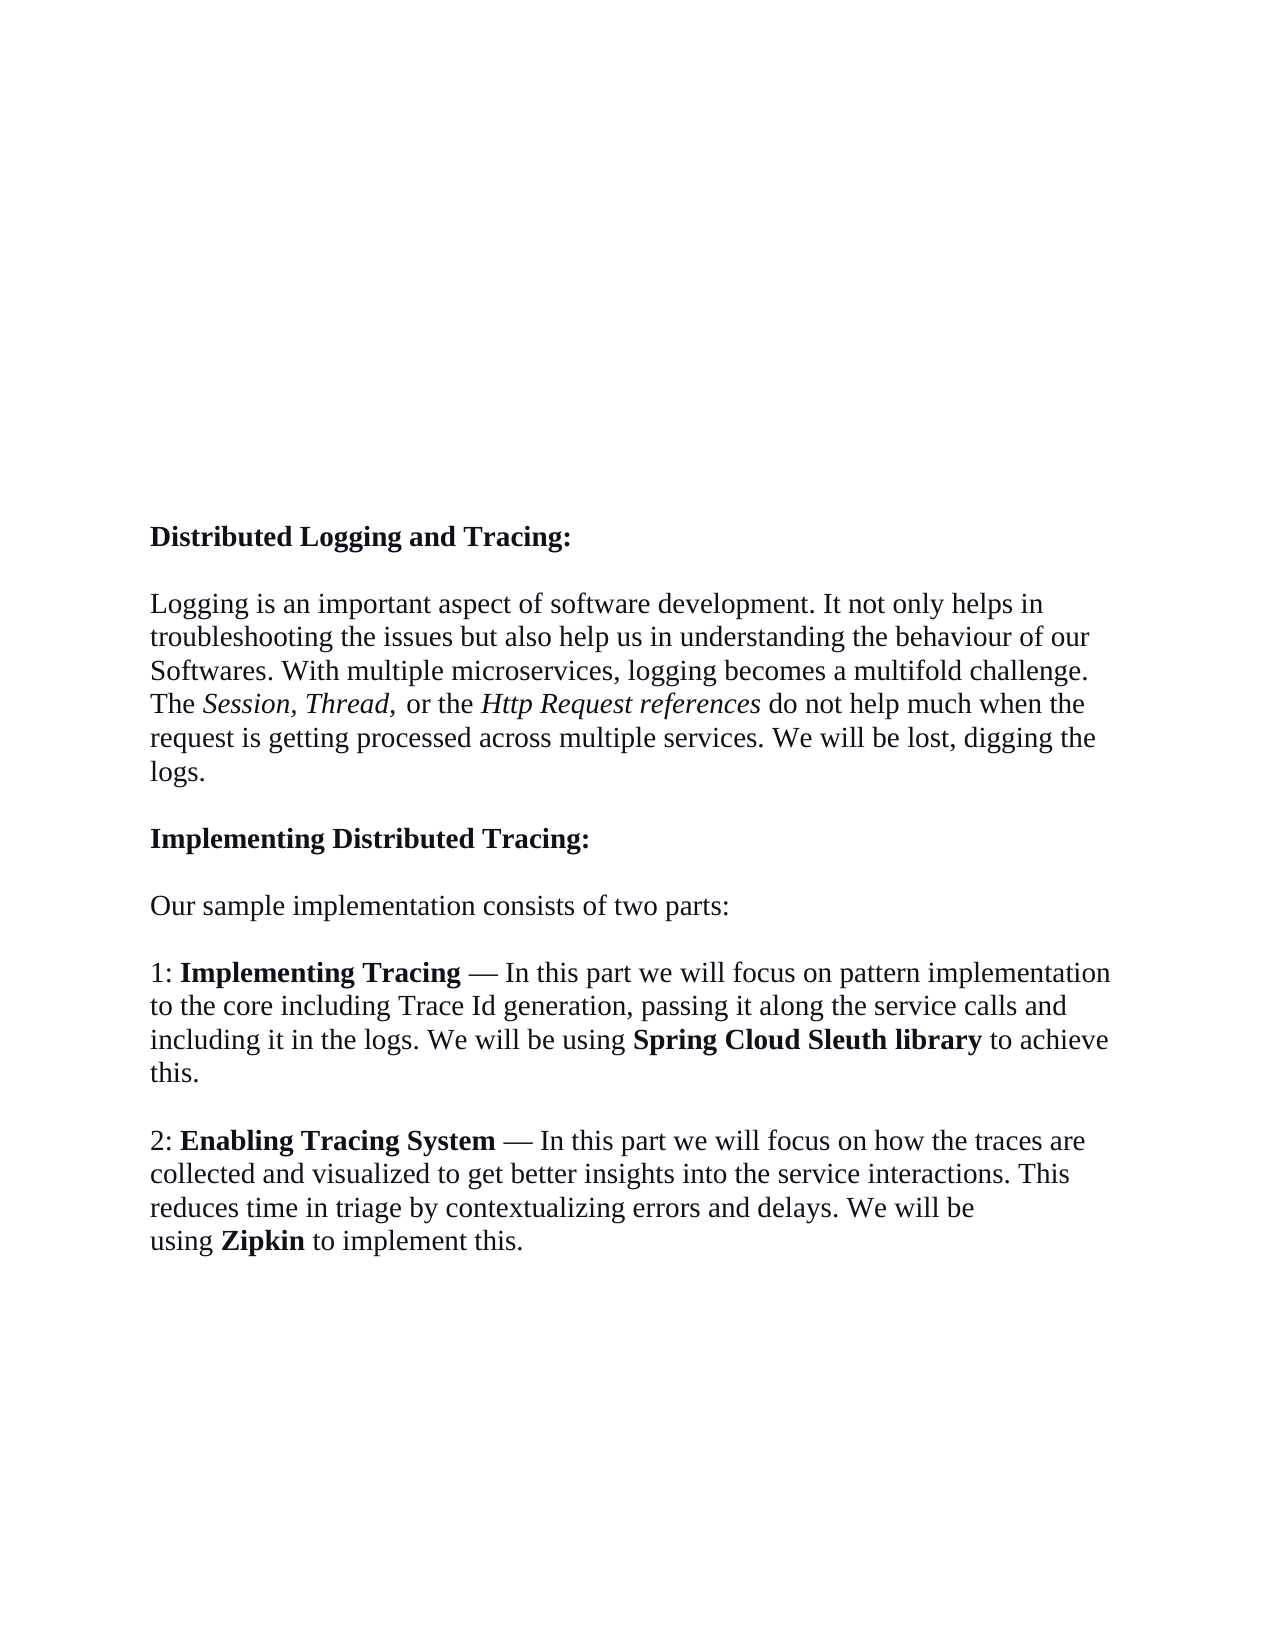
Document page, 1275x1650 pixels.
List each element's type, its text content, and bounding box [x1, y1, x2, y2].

text 2: Enabling Tracing System — In this part we will focus on how the traces are collected and visualized to get better insights into the service interactions. This reduces time in triage by contextualizing errors and delays. We will be using Zipkin to implement this. [150, 1123, 1125, 1257]
text 1: Implementing Tracing — In this part we will focus on pattern implementation to the core including Trace Id generation, passing it along the service calls and including it in the logs. We will be using Spring Cloud Sleuth library to achieve this. [150, 955, 1125, 1089]
text Implementing Distributed Tracing: [150, 821, 1125, 854]
text Distributed Logging and Tracing: [150, 519, 1125, 552]
text Logging is an important aspect of software development. It not only helps in troubleshooting the issues but also help us in understanding the behaviour of our Softwares. With multiple microservices, logging becomes a multifold challenge. The Session, Thread, or the Http Request references do not help much when the request is getting processed across multiple services. We will be lost, digging the logs. [150, 586, 1125, 787]
text Our sample implementation consists of two parts: [150, 888, 1125, 921]
